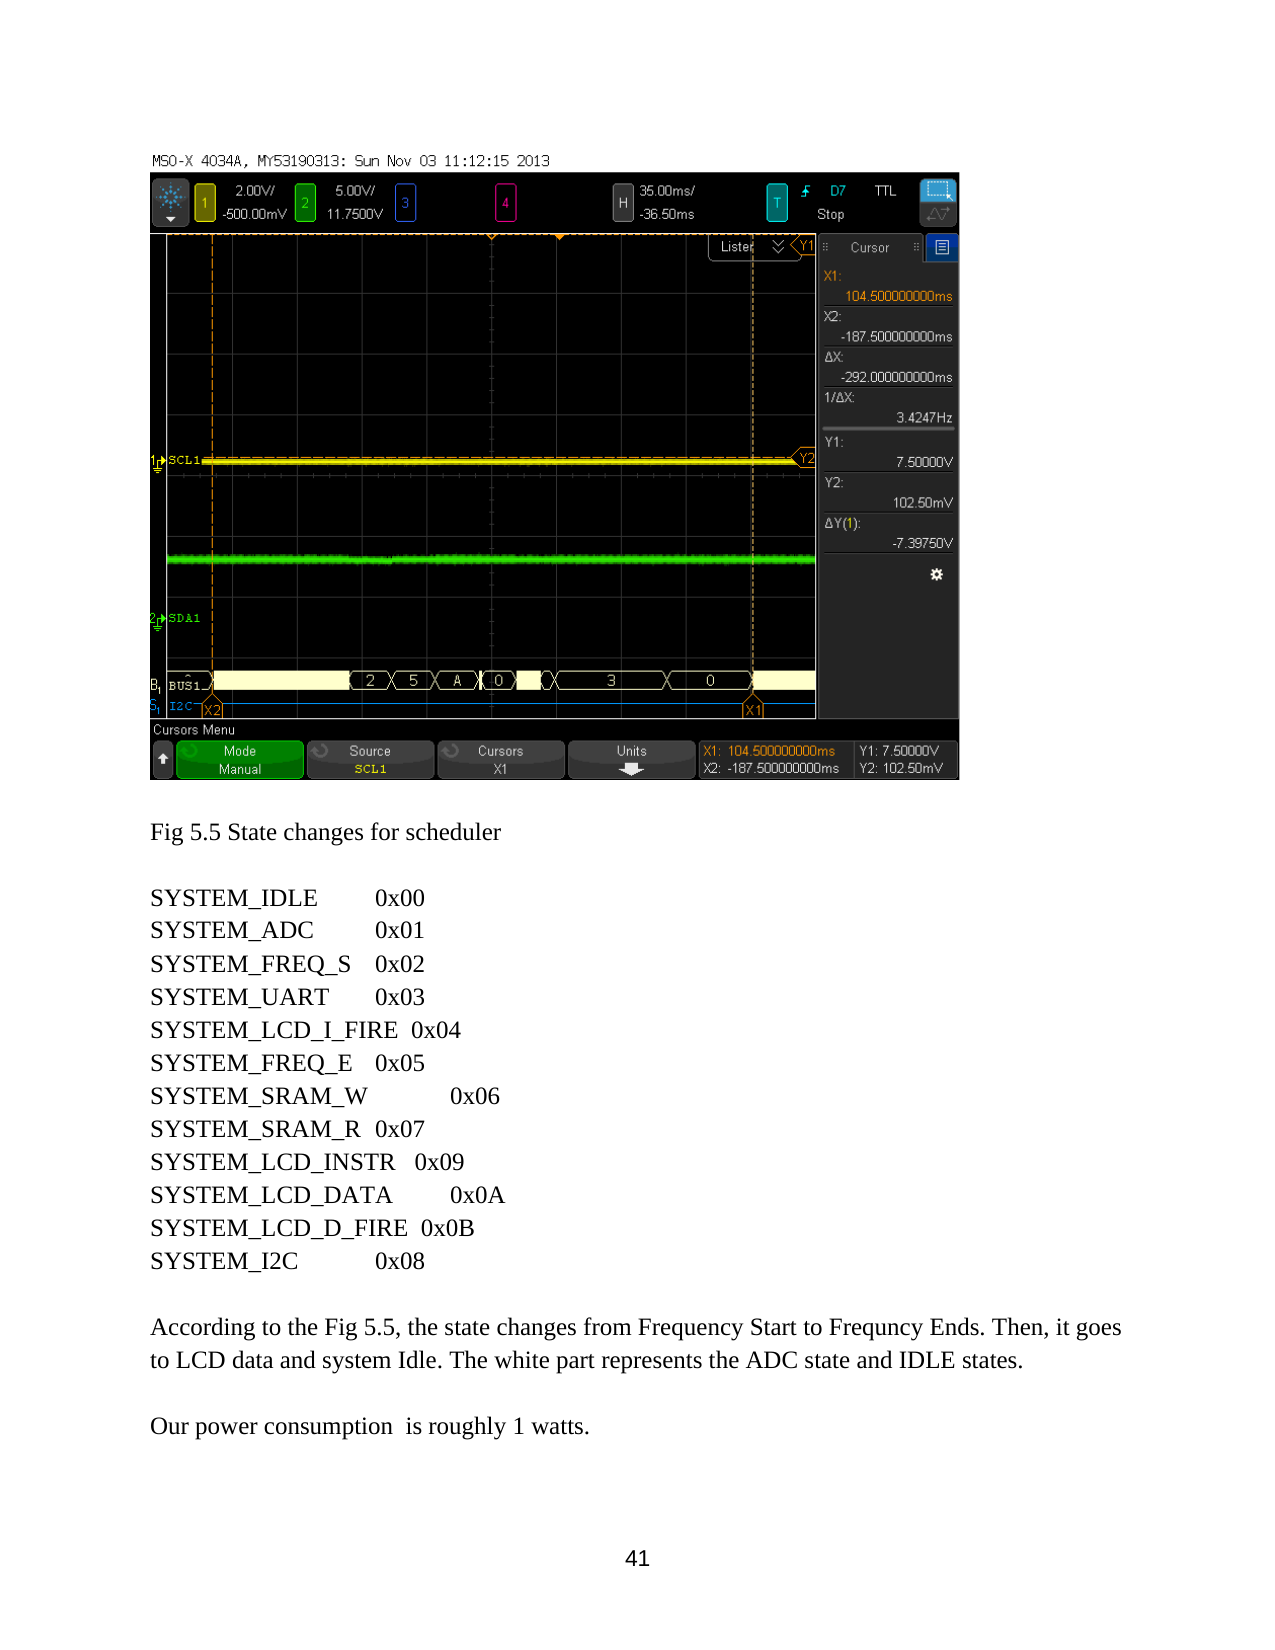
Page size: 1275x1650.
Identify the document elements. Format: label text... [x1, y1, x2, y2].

text SYSTEM_LCD_DATA 0x0A [150, 1180, 1125, 1208]
text SYSTEM_FREQ_S 0x02 [150, 949, 1125, 977]
text SYSTEM_LCD_INSTR 0x09 [150, 1147, 1125, 1176]
text SYSTEM_IDLE 0x00 [150, 883, 1125, 911]
text SYSTEM_UART 0x03 [150, 982, 1125, 1010]
text According to the Fig 5.5, the state changes from Frequency Start to Frequncy Ends. Then, it goes to LCD data and system Idle. The white part represents the ADC state and IDLE states. [150, 1312, 1125, 1374]
text SYSTEM_SRAM_W 0x06 [150, 1081, 1125, 1109]
text SYSTEM_ADC 0x01 [150, 916, 1125, 944]
text Fig 5.5 State changes for scheduler [150, 817, 1125, 845]
text SYSTEM_SRAM_R 0x07 [150, 1114, 1125, 1142]
text SYSTEM_LCD_D_FIRE 0x0B [150, 1213, 1125, 1242]
text SYSTEM_I2C 0x08 [150, 1246, 1125, 1274]
text SYSTEM_FREQ_E 0x05 [150, 1048, 1125, 1076]
picture [150, 150, 960, 780]
text SYSTEM_LCD_I_FIRE 0x04 [150, 1015, 1125, 1043]
text Our power consumption is roughly 1 watts. [150, 1411, 1125, 1440]
